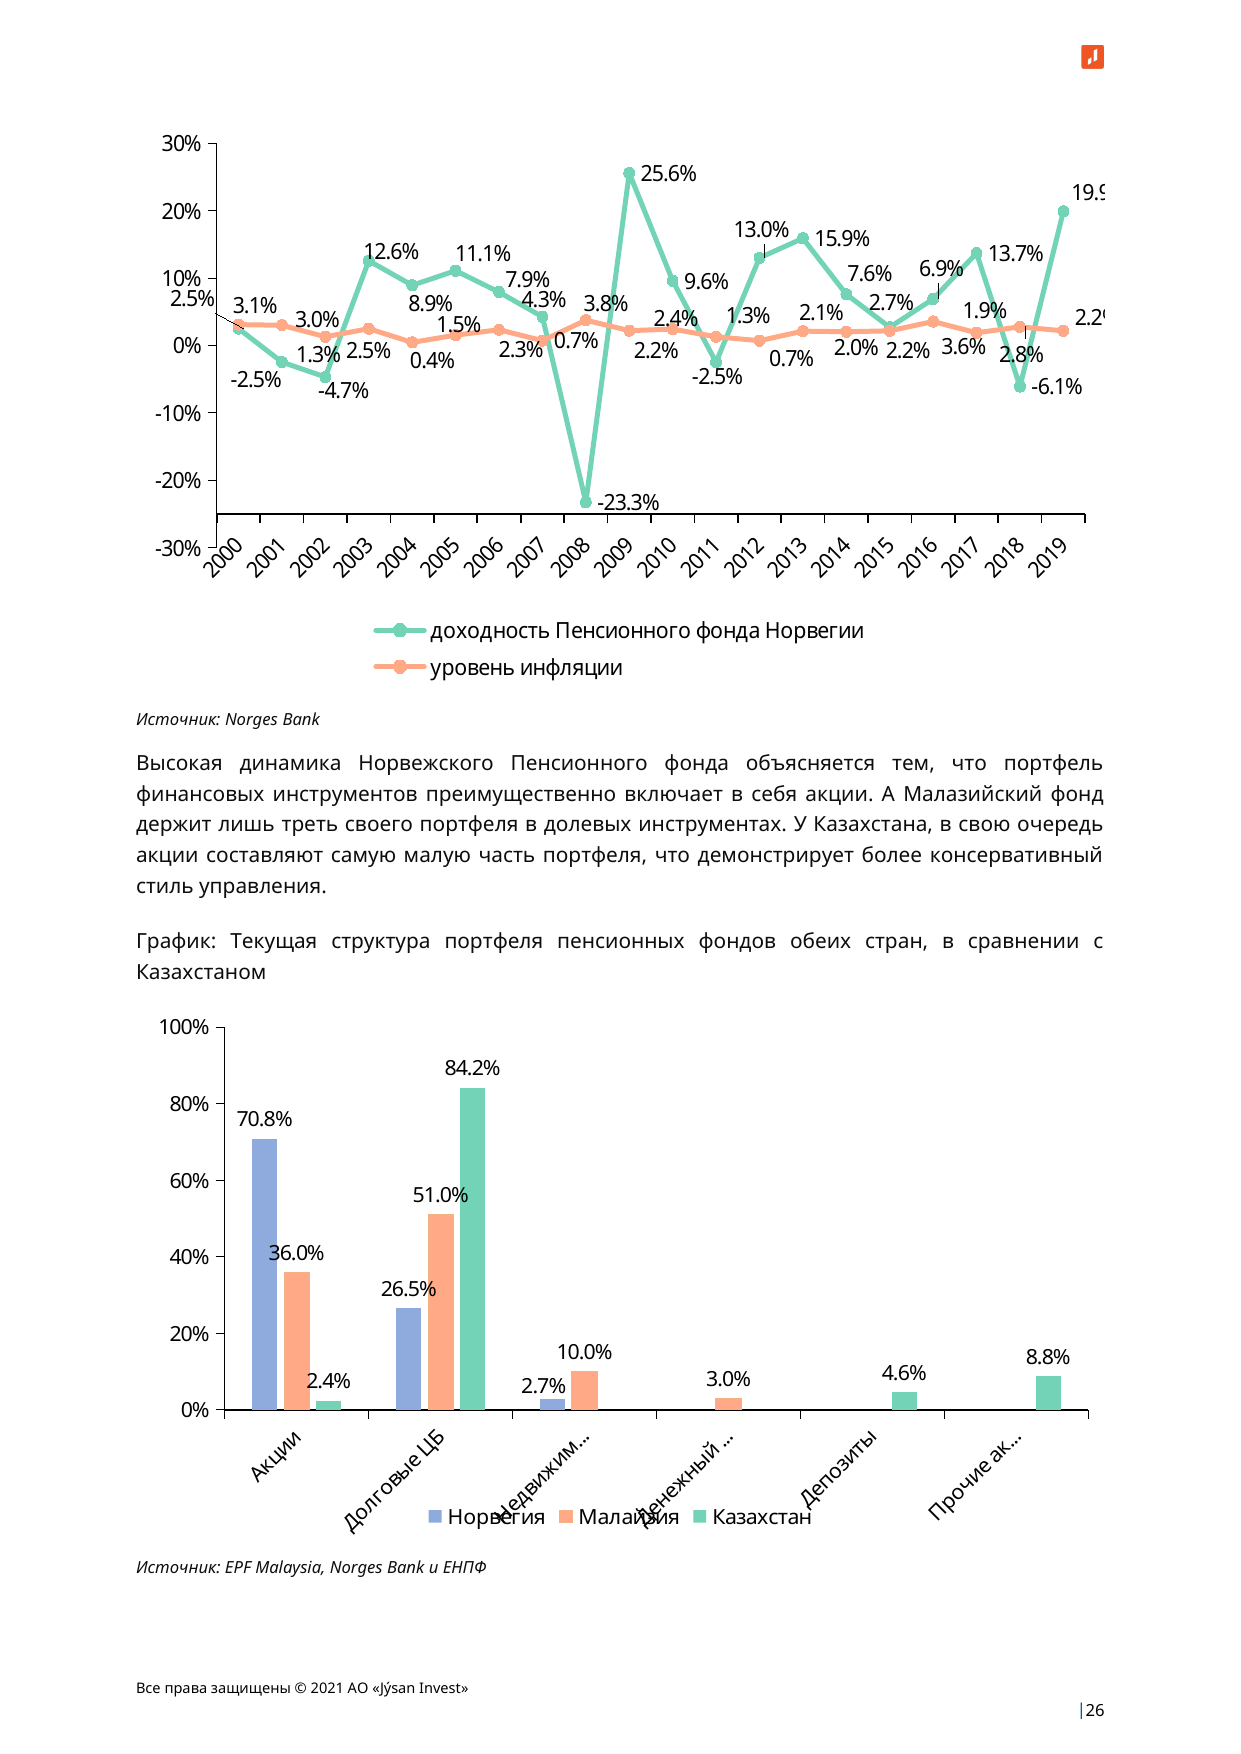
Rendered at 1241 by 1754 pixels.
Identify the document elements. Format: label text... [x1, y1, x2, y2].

text Источник: EPF Malaysia, Norges Bank и ЕНПФ [136, 1555, 1104, 1578]
text График: Текущая структура портфеля пенсионных фондов обеих стран, в сравнении с Казахстаном [136, 926, 1104, 986]
picture [1081, 45, 1105, 69]
text Высокая динамика Норвежского Пенсионного фонда объясняется тем, что портфель финансовых инструментов преимущественно включает в себя акции. А Малазийский фонд держит лишь треть своего портфеля в долевых инструментах. У Казахстана, в свою очередь акции составляют самую малую часть портфеля, что демонстрирует более консервативный стиль управления. [136, 748, 1104, 899]
text Источник: Norges Bank [136, 707, 1104, 730]
